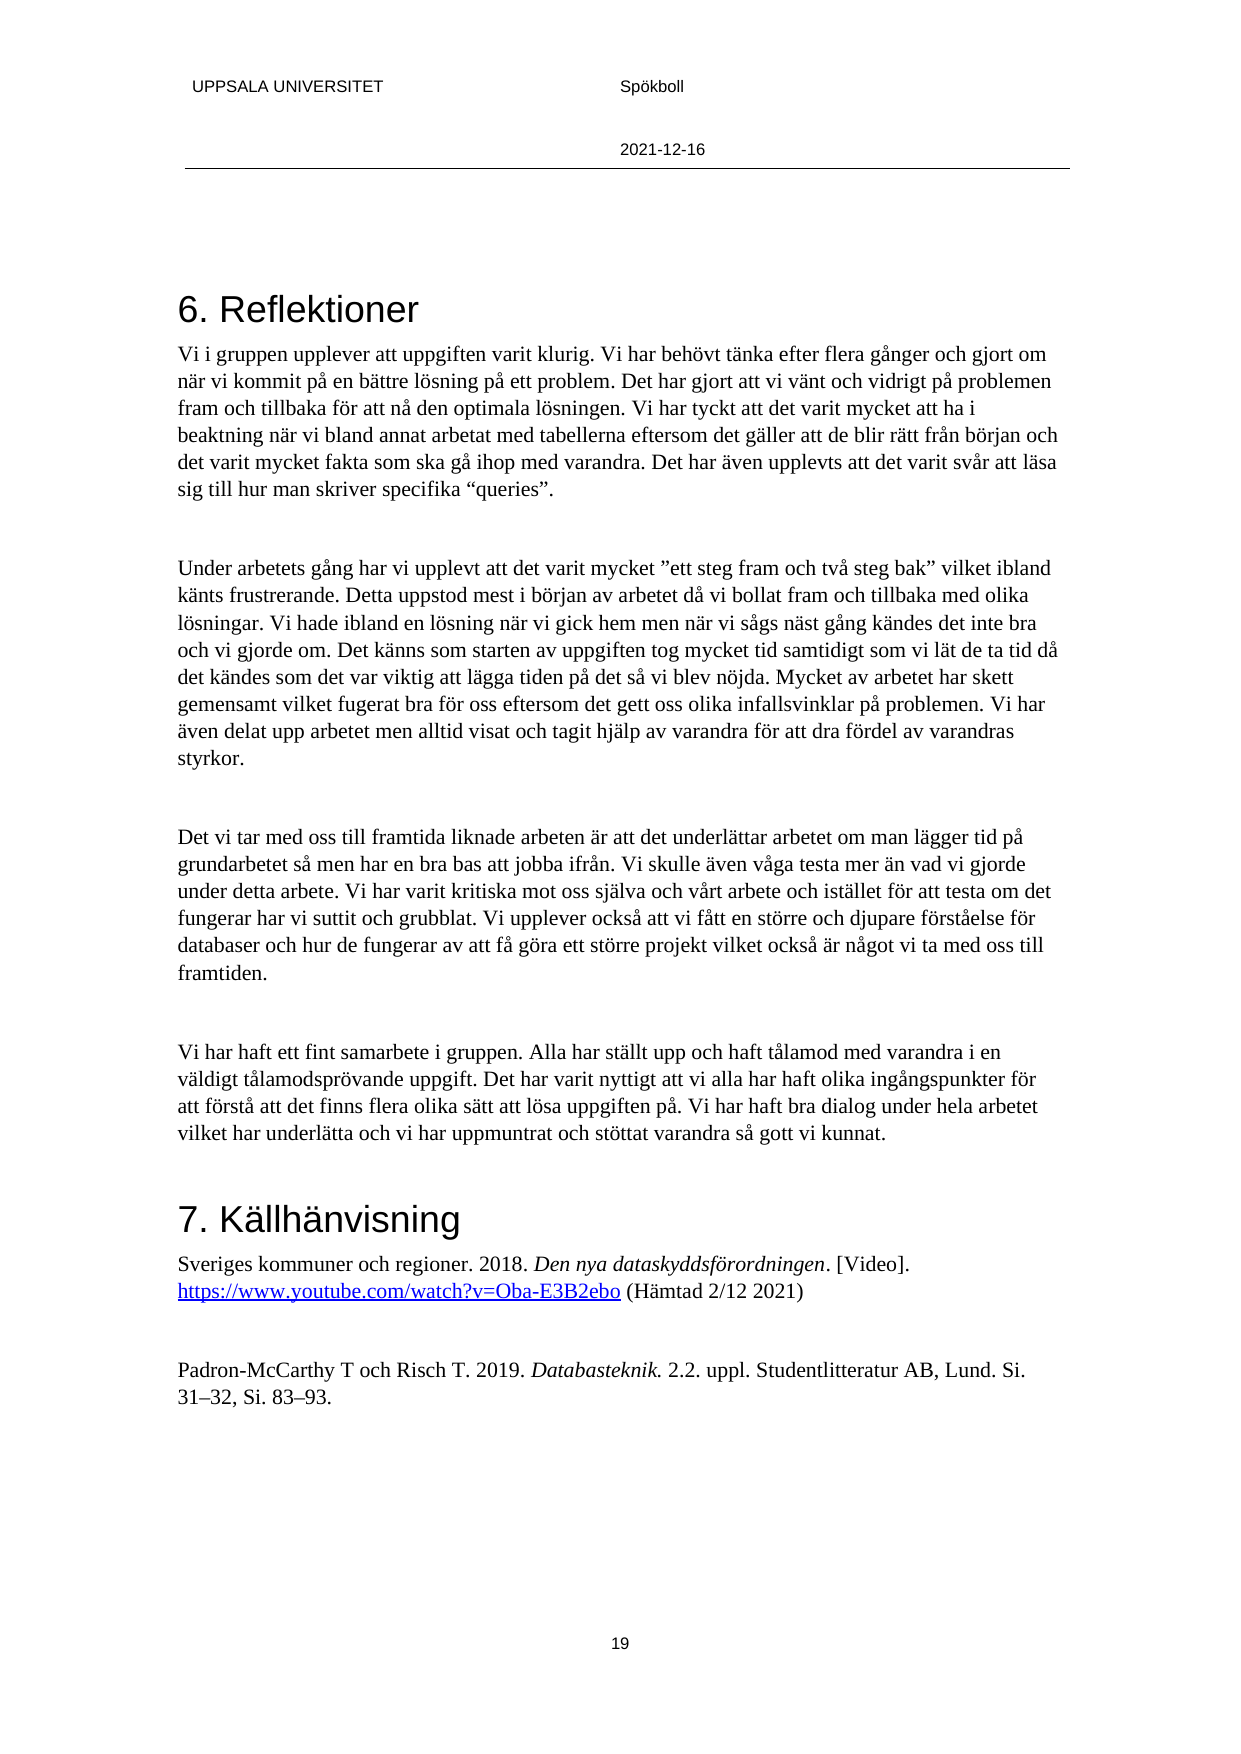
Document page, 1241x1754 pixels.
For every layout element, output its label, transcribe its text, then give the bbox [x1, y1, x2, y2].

text Vi i gruppen upplever att uppgiften varit klurig. Vi har behövt tänka efter flera gånger och gjort om när vi kommit på en bättre lösning på ett problem. Det har gjort att vi vänt och vidrigt på problemen fram och tillbaka för att nå den optimala lösningen. Vi har tyckt att det varit mycket att ha i beaktning när vi bland annat arbetat med tabellerna eftersom det gäller att de blir rätt från början och det varit mycket fakta som ska gå ihop med varandra. Det har även upplevts att det varit svår att läsa sig till hur man skriver specifika “queries”. [177, 339, 1063, 501]
text Padron-McCarthy T och Risch T. 2019. Databasteknik. 2.2. uppl. Studentlitteratur AB, Lund. Si. 31–32, Si. 83–93. [177, 1355, 1063, 1409]
text Vi har haft ett fint samarbete i gruppen. Alla har ställt upp och haft tålamod med varandra i en väldigt tålamodsprövande uppgift. Det har varit nyttigt att vi alla har haft olika ingångspunkter för att förstå att det finns flera olika sätt att lösa uppgiften på. Vi har haft bra dialog under hela arbetet vilket har underlätta och vi har uppmuntrat och stöttat varandra så gott vi kunnat. [177, 1037, 1063, 1145]
subtitle 6. Reflektioner [177, 287, 1063, 331]
text Under arbetets gång har vi upplevt att det varit mycket ”ett steg fram och två steg bak” vilket ibland känts frustrerande. Detta uppstod mest i början av arbetet då vi bollat fram och tillbaka med olika lösningar. Vi hade ibland en lösning när vi gick hem men när vi sågs näst gång kändes det inte bra och vi gjorde om. Det känns som starten av uppgiften tog mycket tid samtidigt som vi lät de ta tid då det kändes som det var viktig att lägga tiden på det så vi blev nöjda. Mycket av arbetet har skett gemensamt vilket fugerat bra för oss eftersom det gett oss olika infallsvinklar på problemen. Vi har även delat upp arbetet men alltid visat och tagit hjälp av varandra för att dra fördel av varandras styrkor. [177, 553, 1063, 770]
text Sveriges kommuner och regioner. 2018. Den nya dataskyddsförordningen. [Video]. https://www.youtube.com/watch?v=Oba-E3B2ebo (Hämtad 2/12 2021) [177, 1249, 1063, 1303]
text Det vi tar med oss till framtida liknade arbeten är att det underlättar arbetet om man lägger tid på grundarbetet så men har en bra bas att jobba ifrån. Vi skulle även våga testa mer än vad vi gjorde under detta arbete. Vi har varit kritiska mot oss själva och vårt arbete och istället för att testa om det fungerar har vi suttit och grubblat. Vi upplever också att vi fått en större och djupare förståelse för databaser och hur de fungerar av att få göra ett större projekt vilket också är något vi ta med oss till framtiden. [177, 822, 1063, 985]
subtitle 7. Källhänvisning [177, 1197, 1063, 1240]
